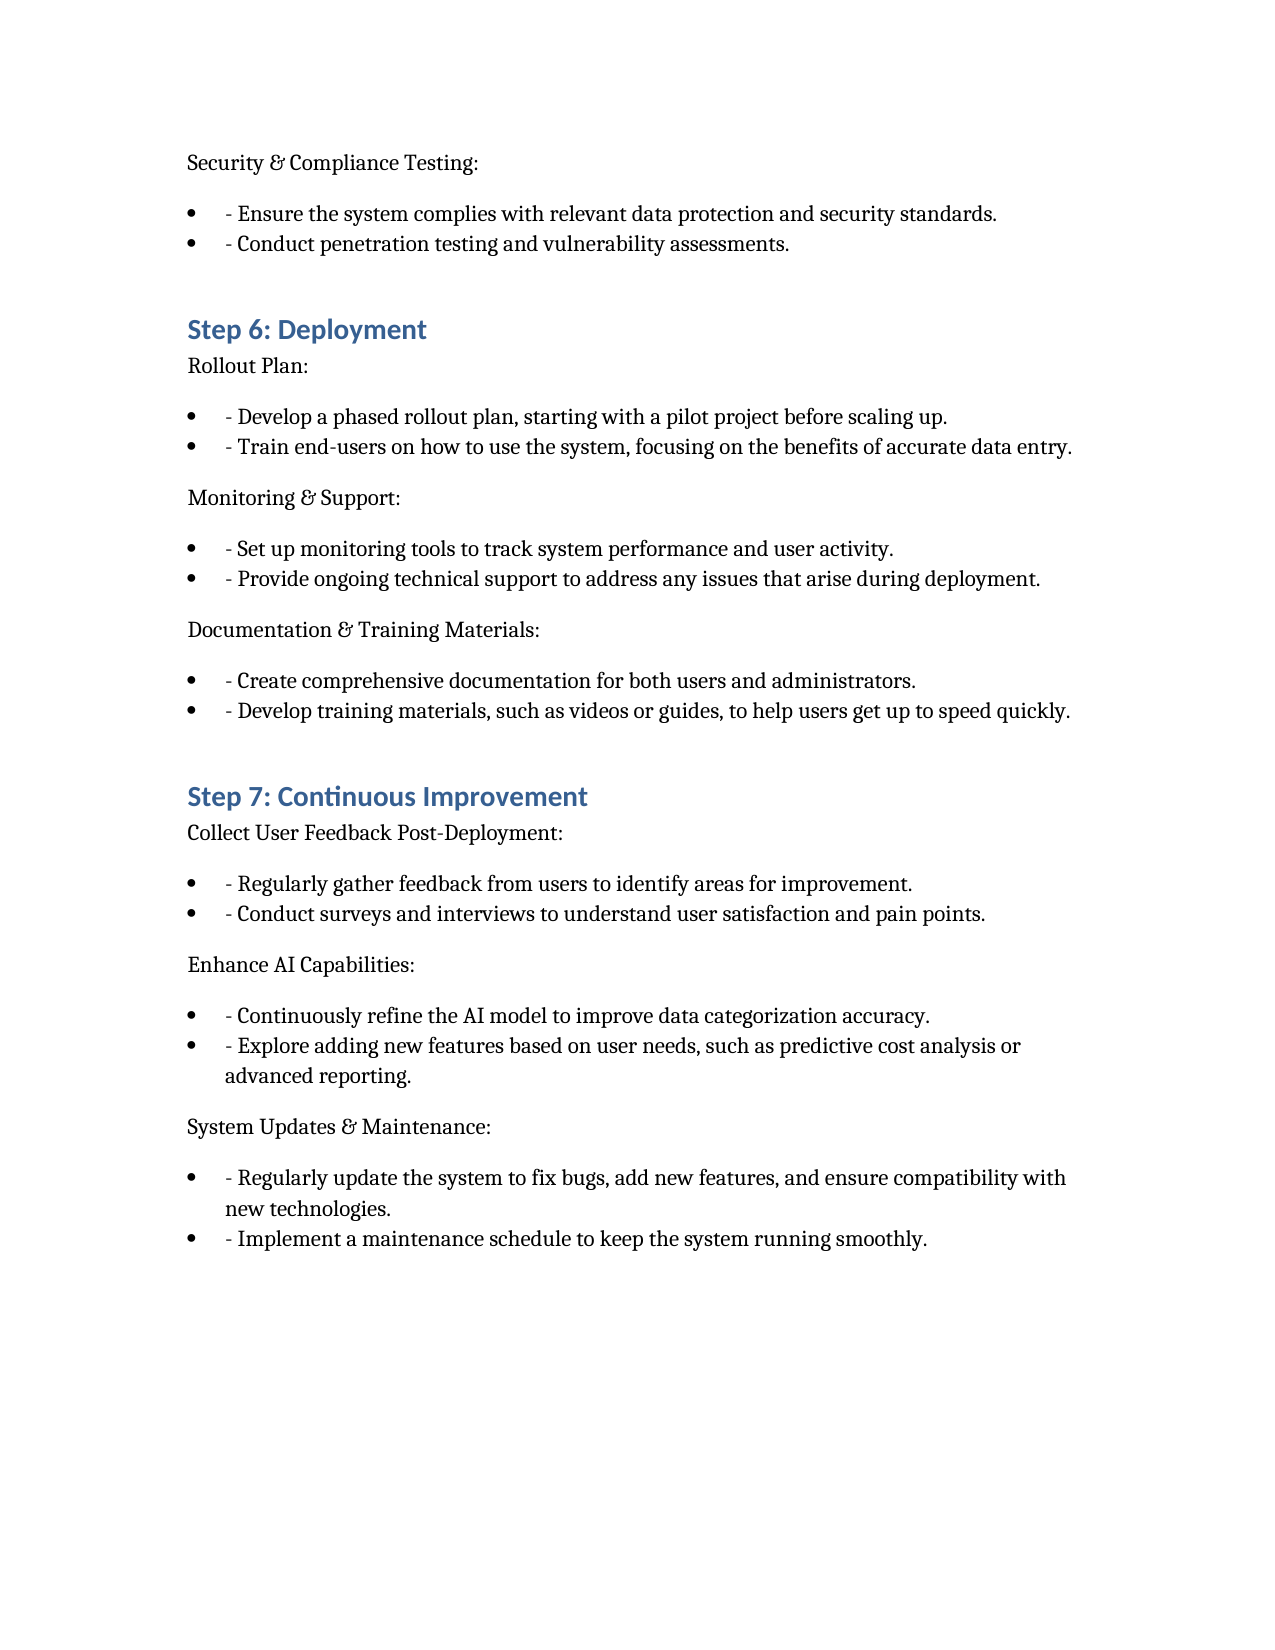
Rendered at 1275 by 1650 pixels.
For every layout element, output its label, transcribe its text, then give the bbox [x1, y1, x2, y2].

list - Develop training materials, such as videos or guides, to help users get up to speed quickly. [187, 698, 1087, 724]
list - Provide ongoing technical support to address any issues that arise during deployment. [187, 566, 1087, 592]
text Collect User Feedback Post-Deployment: [187, 819, 1087, 846]
list - Set up monitoring tools to track system performance and user activity. [187, 536, 1087, 562]
text Rollout Plan: [187, 352, 1087, 379]
list - Develop a phased rollout plan, starting with a pilot project before scaling up. [187, 403, 1087, 430]
text Documentation & Training Materials: [187, 617, 1087, 643]
list - Regularly gather feedback from users to identify areas for improvement. [187, 870, 1087, 897]
list - Explore adding new features based on user needs, such as predictive cost analysis or advanced reporting. [187, 1033, 1087, 1089]
text Security & Compliance Testing: [187, 150, 1087, 176]
list - Create comprehensive documentation for both users and administrators. [187, 668, 1087, 694]
text Enhance AI Capabilities: [187, 952, 1087, 978]
list - Conduct surveys and interviews to understand user satisfaction and pain points. [187, 901, 1087, 927]
list - Conduct penetration testing and vulnerability assessments. [187, 231, 1087, 258]
text System Updates & Maintenance: [187, 1114, 1087, 1141]
text Monitoring & Support: [187, 485, 1087, 511]
list - Ensure the system complies with relevant data protection and security standards. [187, 201, 1087, 227]
subtitle Step 6: Deployment [187, 311, 1087, 347]
list - Train end-users on how to use the system, focusing on the benefits of accurate data entry. [187, 434, 1087, 460]
subtitle Step 7: Continuous Improvement [187, 778, 1087, 814]
list - Continuously refine the AI model to improve data categorization accuracy. [187, 1003, 1087, 1029]
list - Implement a maintenance schedule to keep the system running smoothly. [187, 1226, 1087, 1252]
list - Regularly update the system to fix bugs, add new features, and ensure compatibility with new technologies. [187, 1165, 1087, 1222]
